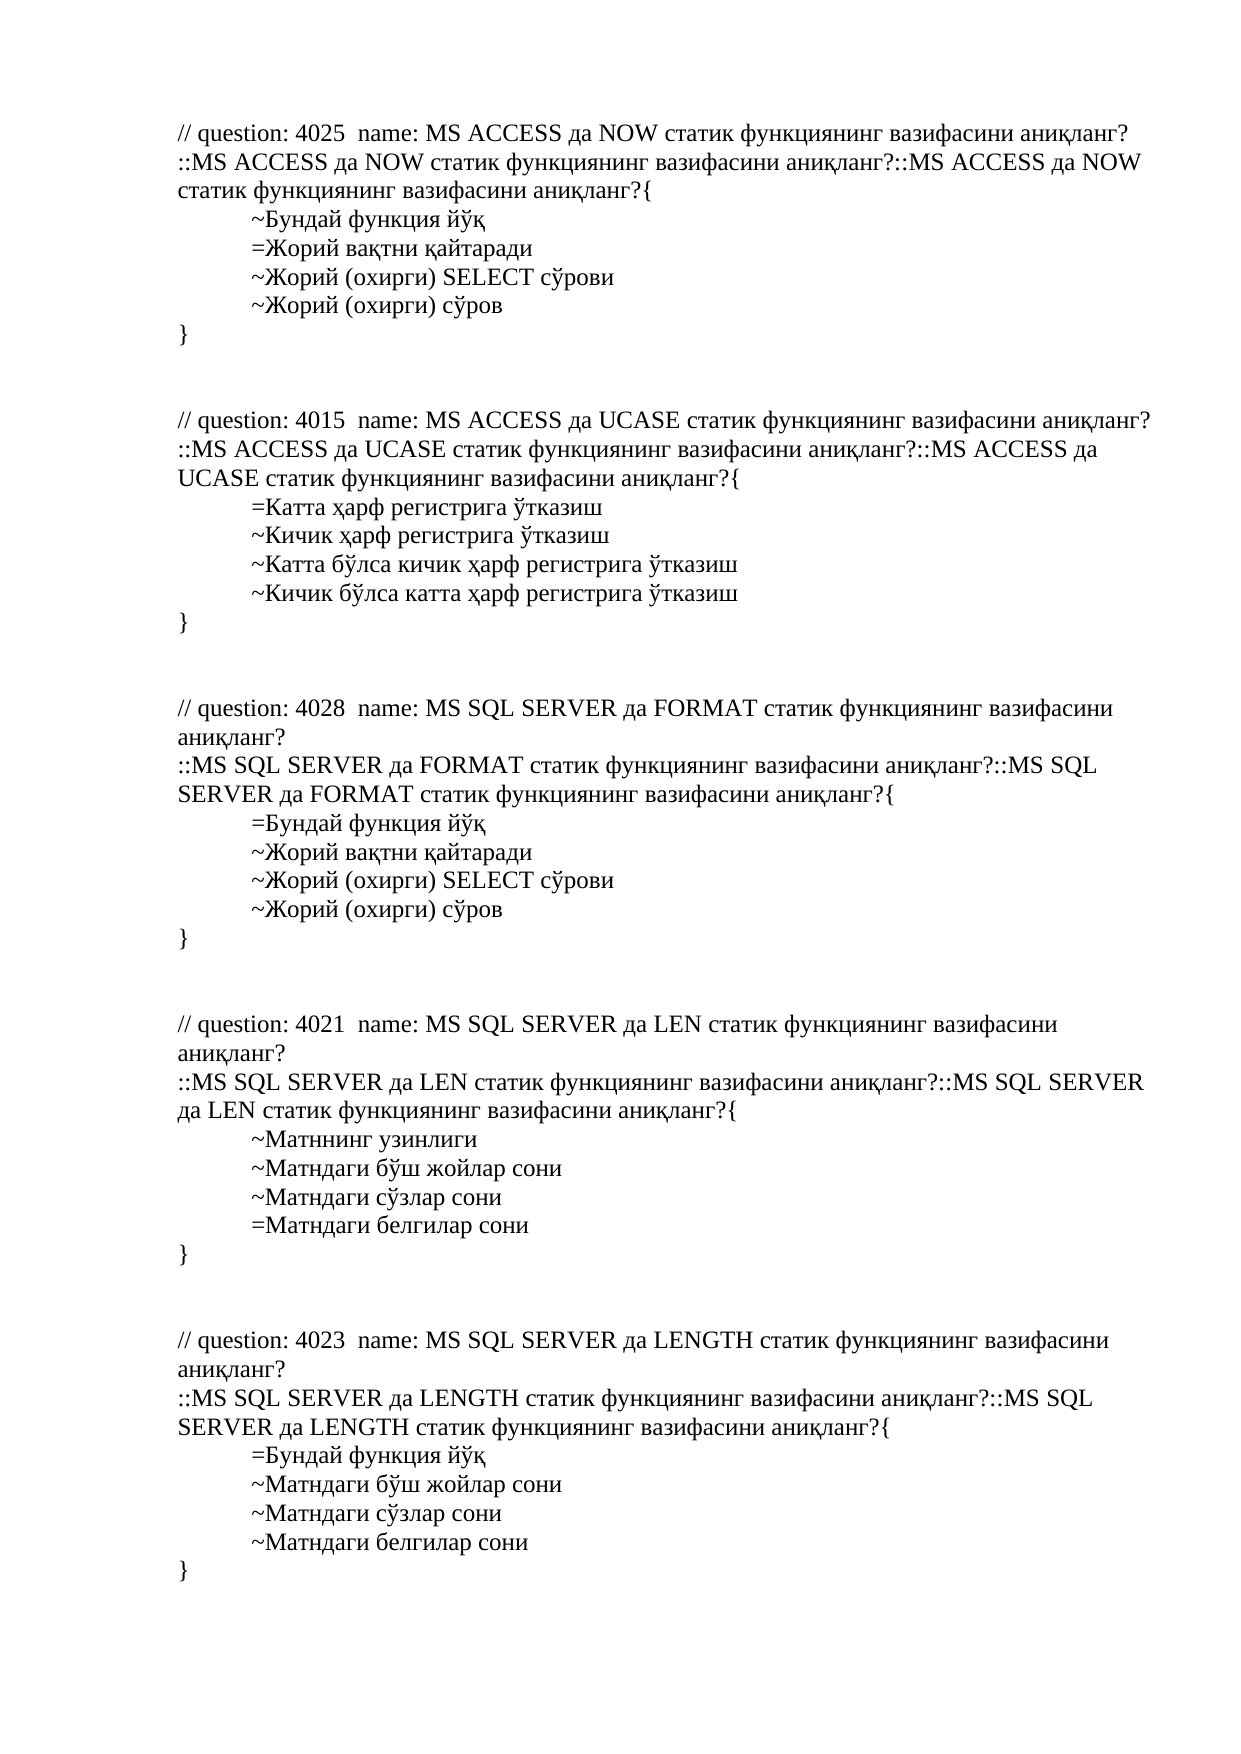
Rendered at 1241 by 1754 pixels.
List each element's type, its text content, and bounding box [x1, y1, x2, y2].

text ~Матндаги сўзлар сони [177, 1498, 1152, 1527]
text ~Жорий (охирги) SELECT сўрови [177, 262, 1152, 291]
text } [177, 923, 1152, 952]
text // question: 4025 name: MS ACCESS да NOW статик функциянинг вазифасини аниқланг? [177, 118, 1152, 147]
text ::MS SQL SERVER да LEN статик функциянинг вазифасини аниқланг?::MS SQL SERVER да LEN статик функциянинг вазифасини аниқланг?{ [177, 1067, 1152, 1124]
text ~Жорий вақтни қайтаради [177, 837, 1152, 866]
text } [177, 607, 1152, 636]
text =Матндаги белгилар сони [177, 1211, 1152, 1239]
text =Катта ҳарф регистрига ўтказиш [177, 492, 1152, 521]
text ::MS SQL SERVER да LENGTH статик функциянинг вазифасини аниқланг?::MS SQL SERVER да LENGTH статик функциянинг вазифасини аниқланг?{ [177, 1383, 1152, 1441]
text // question: 4028 name: MS SQL SERVER да FORMAT статик функциянинг вазифасини аниқланг? [177, 693, 1152, 751]
text ~Жорий (охирги) сўров [177, 291, 1152, 319]
text ~Бундай функция йўқ [177, 204, 1152, 233]
text ~Кичик бўлса катта ҳарф регистрига ўтказиш [177, 578, 1152, 607]
text } [177, 1239, 1152, 1268]
text } [177, 1556, 1152, 1584]
text // question: 4023 name: MS SQL SERVER да LENGTH статик функциянинг вазифасини аниқланг? [177, 1326, 1152, 1383]
text ~Матндаги белгилар сони [177, 1527, 1152, 1556]
text ~Жорий (охирги) SELECT сўрови [177, 866, 1152, 894]
text ~Жорий (охирги) сўров [177, 894, 1152, 923]
text ~Катта бўлса кичик ҳарф регистрига ўтказиш [177, 549, 1152, 578]
text ~Матндаги сўзлар сони [177, 1182, 1152, 1211]
text ~Матндаги бўш жойлар сони [177, 1153, 1152, 1182]
text =Бундай функция йўқ [177, 1441, 1152, 1469]
text ~Матндаги бўш жойлар сони [177, 1469, 1152, 1498]
text ::MS ACCESS да NOW статик функциянинг вазифасини аниқланг?::MS ACCESS да NOW статик функциянинг вазифасини аниқланг?{ [177, 147, 1152, 204]
text // question: 4021 name: MS SQL SERVER да LEN статик функциянинг вазифасини аниқланг? [177, 1009, 1152, 1067]
text =Жорий вақтни қайтаради [177, 233, 1152, 262]
text ~Матннинг узинлиги [177, 1124, 1152, 1153]
text =Бундай функция йўқ [177, 808, 1152, 837]
text ::MS SQL SERVER да FORMAT статик функциянинг вазифасини аниқланг?::MS SQL SERVER да FORMAT статик функциянинг вазифасини аниқланг?{ [177, 751, 1152, 808]
text ~Кичик ҳарф регистрига ўтказиш [177, 521, 1152, 549]
text } [177, 319, 1152, 348]
text ::MS ACCESS да UCASE статик функциянинг вазифасини аниқланг?::MS ACCESS да UCASE статик функциянинг вазифасини аниқланг?{ [177, 434, 1152, 492]
text // question: 4015 name: MS ACCESS да UCASE статик функциянинг вазифасини аниқланг? [177, 406, 1152, 434]
